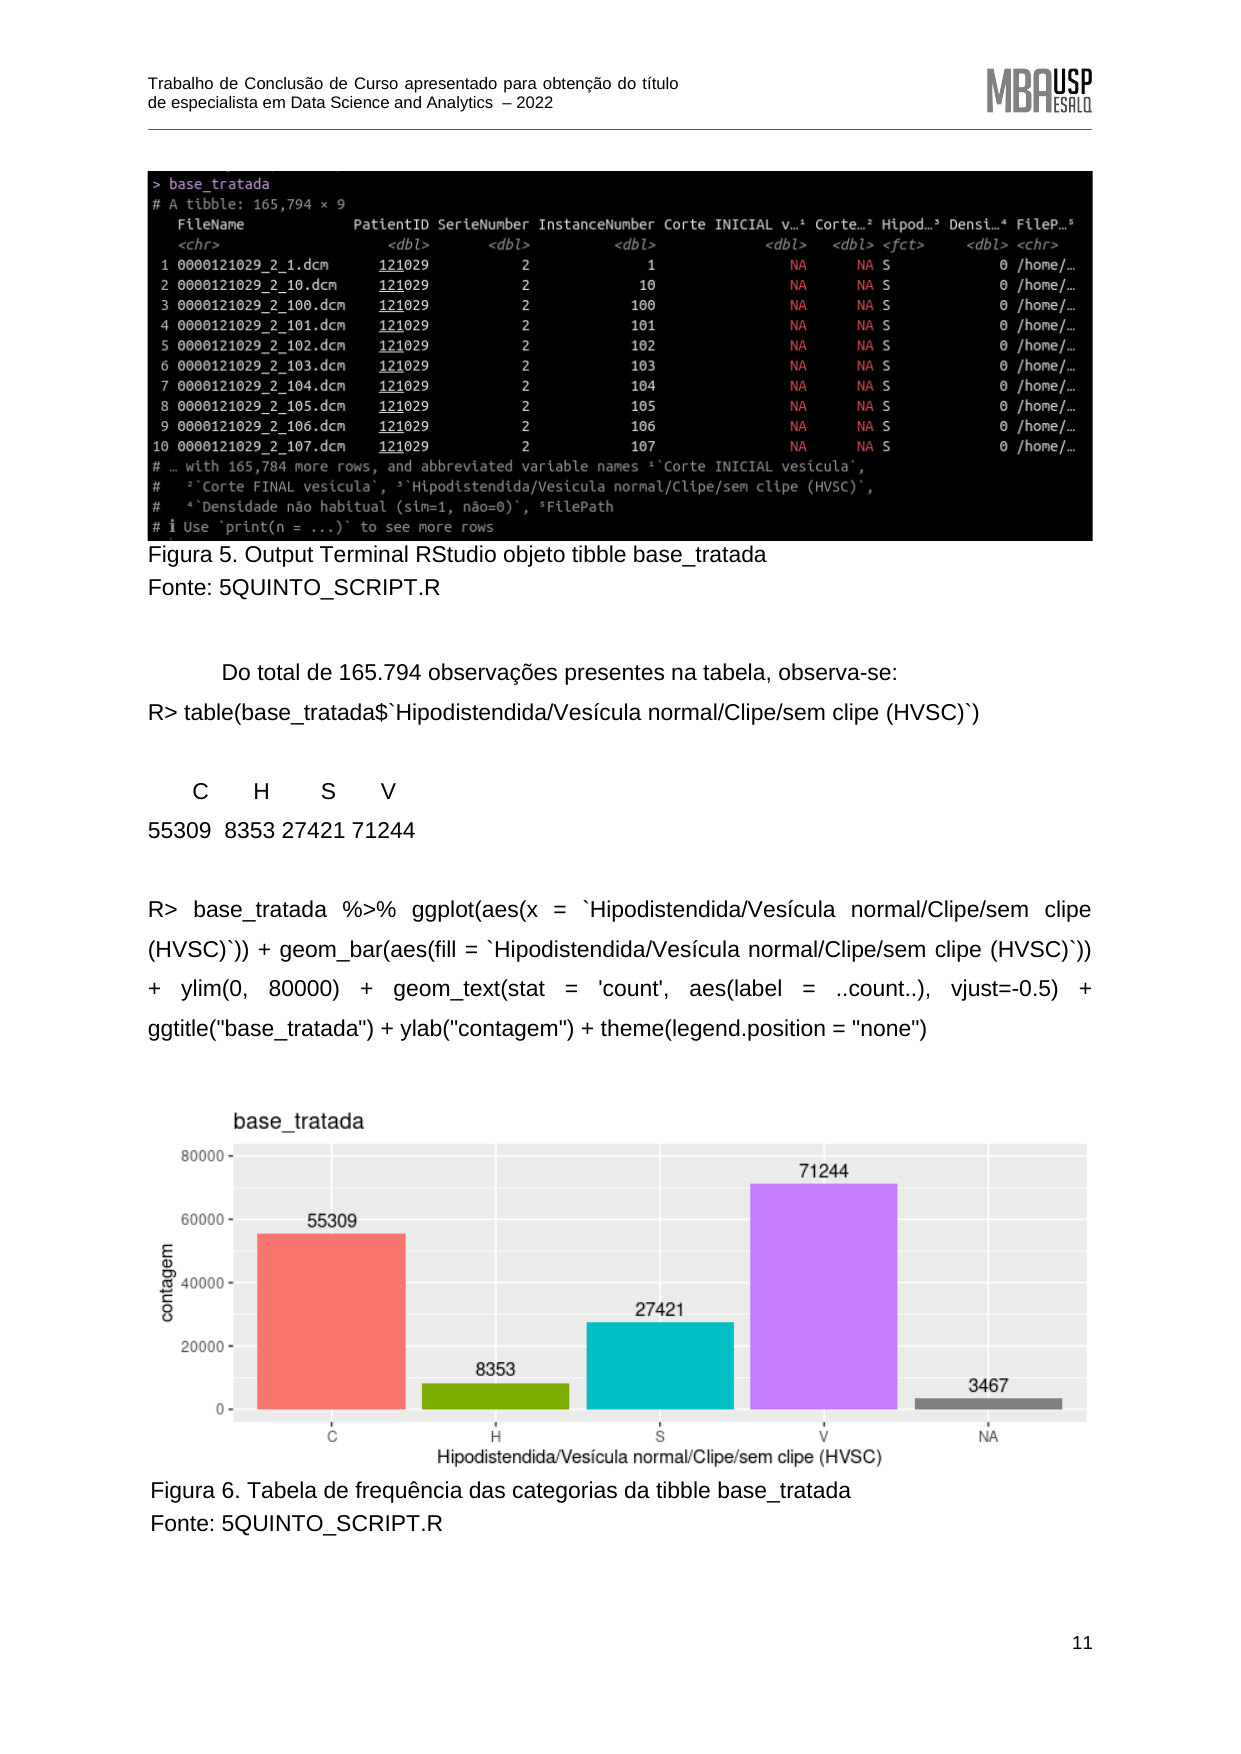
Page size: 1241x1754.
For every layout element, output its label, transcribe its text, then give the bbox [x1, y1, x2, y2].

list C H S V [148, 778, 1092, 804]
list Do total de 165.794 observações presentes na tabela, observa-se: [148, 659, 1092, 686]
picture [147, 171, 1093, 541]
list R> table(base_tratada$`Hipodistendida/Vesícula normal/Clipe/sem clipe (HVSC)`) [148, 699, 1092, 725]
picture [984, 67, 1095, 114]
picture [150, 1104, 1092, 1477]
list 55309 8353 27421 71244 [148, 817, 1092, 843]
list R> base_tratada %>% ggplot(aes(x = `Hipodistendida/Vesícula normal/Clipe/sem clipe (HVSC)`)) + geom_bar(aes(fill = `Hipodistendida/Vesícula normal/Clipe/sem clipe (HVSC)`)) + ylim(0, 80000) + geom_text(stat = 'count', aes(label = ..count..), vjust=-0.5) + ggtitle("base_tratada") + ylab("contagem") + theme(legend.position = "none") [148, 896, 1092, 1041]
